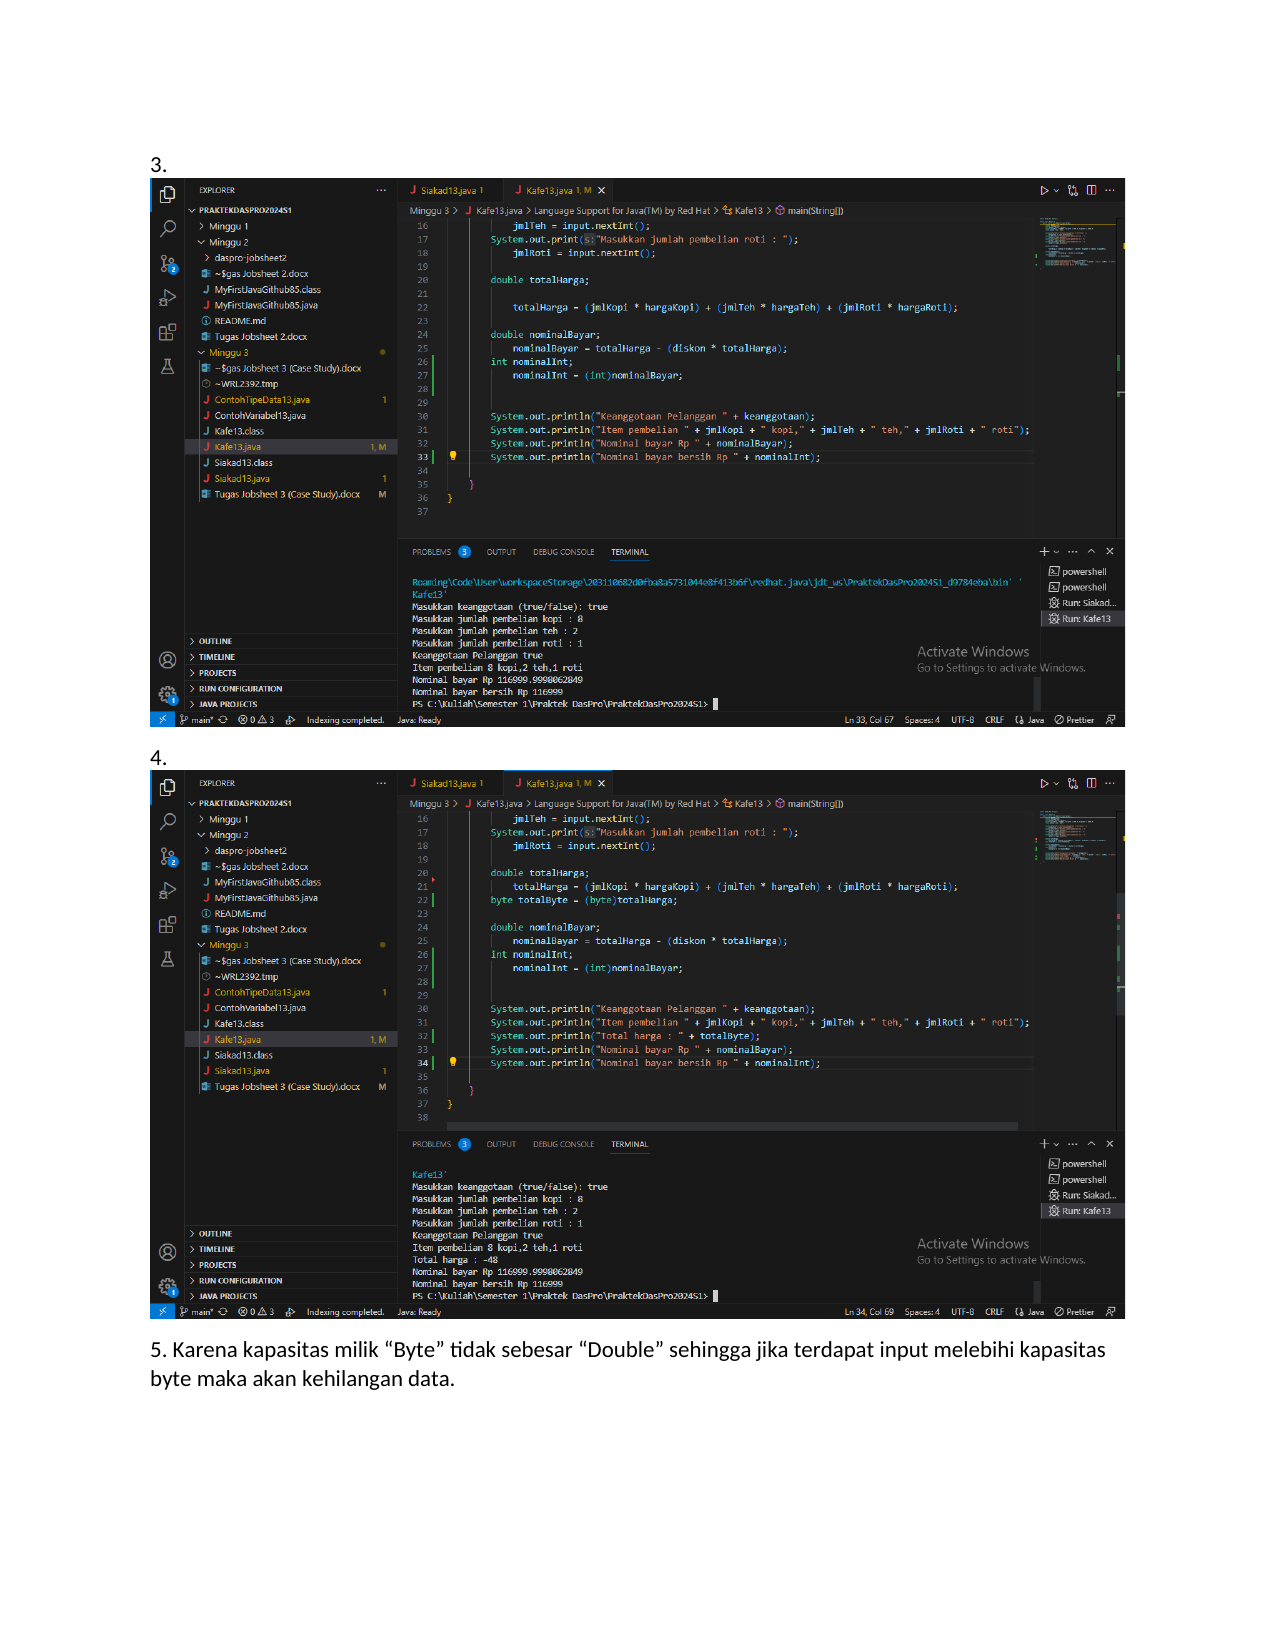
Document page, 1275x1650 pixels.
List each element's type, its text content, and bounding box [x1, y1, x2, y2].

text 5. Karena kapasitas milik “Byte” tidak sebesar “Double” sehingga jika terdapat input melebihi kapasitas byte maka akan kehilangan data. [150, 1336, 1125, 1392]
picture [150, 770, 1125, 1319]
picture [150, 178, 1125, 727]
text 4. [150, 743, 1125, 770]
text 3. [150, 150, 1125, 178]
